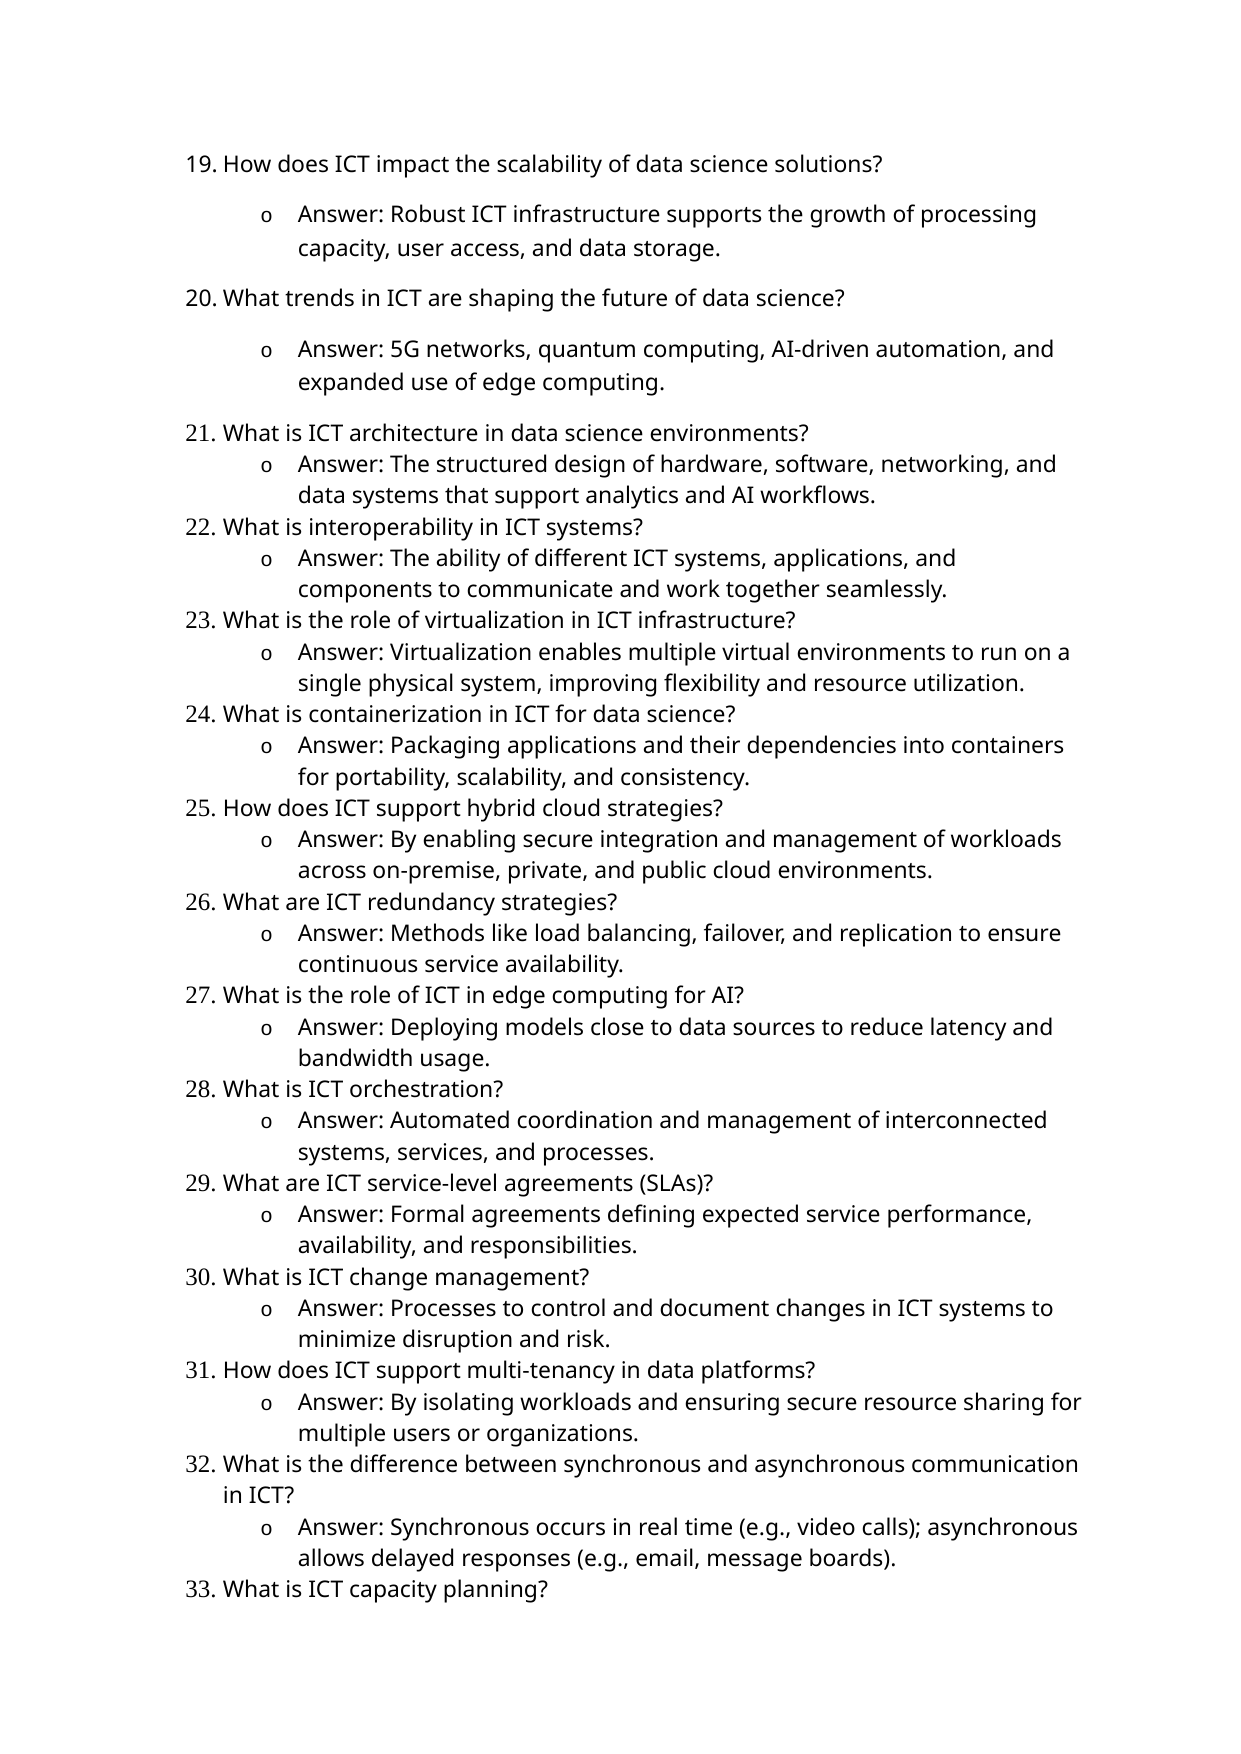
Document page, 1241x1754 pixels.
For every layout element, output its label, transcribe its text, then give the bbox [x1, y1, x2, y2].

list What is the difference between synchronous and asynchronous communication in ICT? [185, 1448, 1093, 1511]
list Answer: The structured design of hardware, software, networking, and data systems that support analytics and AI workflows. [260, 448, 1093, 511]
list What is interoperability in ICT systems? [185, 511, 1093, 542]
list What is ICT architecture in data science environments? [185, 417, 1093, 448]
list What is ICT change management? [185, 1261, 1093, 1292]
list What is the role of virtualization in ICT infrastructure? [185, 604, 1093, 636]
list Answer: Formal agreements defining expected service performance, availability, and responsibilities. [260, 1198, 1093, 1261]
list Answer: Processes to control and document changes in ICT systems to minimize disruption and risk. [260, 1292, 1093, 1354]
list Answer: By isolating workloads and ensuring secure resource sharing for multiple users or organizations. [260, 1386, 1093, 1448]
list What is containerization in ICT for data science? [185, 698, 1093, 729]
list Answer: Packaging applications and their dependencies into containers for portability, scalability, and consistency. [260, 729, 1093, 792]
list Answer: Virtualization enables multiple virtual environments to run on a single physical system, improving flexibility and resource utilization. [260, 636, 1093, 698]
list How does ICT support multi-tenancy in data platforms? [185, 1354, 1093, 1386]
list How does ICT support hybrid cloud strategies? [185, 792, 1093, 823]
list Answer: Robust ICT infrastructure supports the growth of processing capacity, user access, and data storage. [260, 198, 1093, 263]
list What are ICT redundancy strategies? [185, 886, 1093, 917]
list What is the role of ICT in edge computing for AI? [185, 979, 1093, 1011]
list How does ICT impact the scalability of data science solutions? [185, 148, 1093, 179]
list Answer: The ability of different ICT systems, applications, and components to communicate and work together seamlessly. [260, 542, 1093, 604]
list What is ICT orchestration? [185, 1073, 1093, 1104]
list Answer: 5G networks, quantum computing, AI-driven automation, and expanded use of edge computing. [260, 333, 1093, 398]
list Answer: Deploying models close to data sources to reduce latency and bandwidth usage. [260, 1011, 1093, 1073]
list What are ICT service-level agreements (SLAs)? [185, 1167, 1093, 1198]
list Answer: Methods like load balancing, failover, and replication to ensure continuous service availability. [260, 917, 1093, 979]
list Answer: By enabling secure integration and management of workloads across on-premise, private, and public cloud environments. [260, 823, 1093, 886]
list Answer: Synchronous occurs in real time (e.g., video calls); asynchronous allows delayed responses (e.g., email, message boards). [260, 1511, 1093, 1573]
list Answer: Automated coordination and management of interconnected systems, services, and processes. [260, 1104, 1093, 1167]
list What is ICT capacity planning? [185, 1573, 1093, 1604]
list What trends in ICT are shaping the future of data science? [185, 282, 1093, 313]
